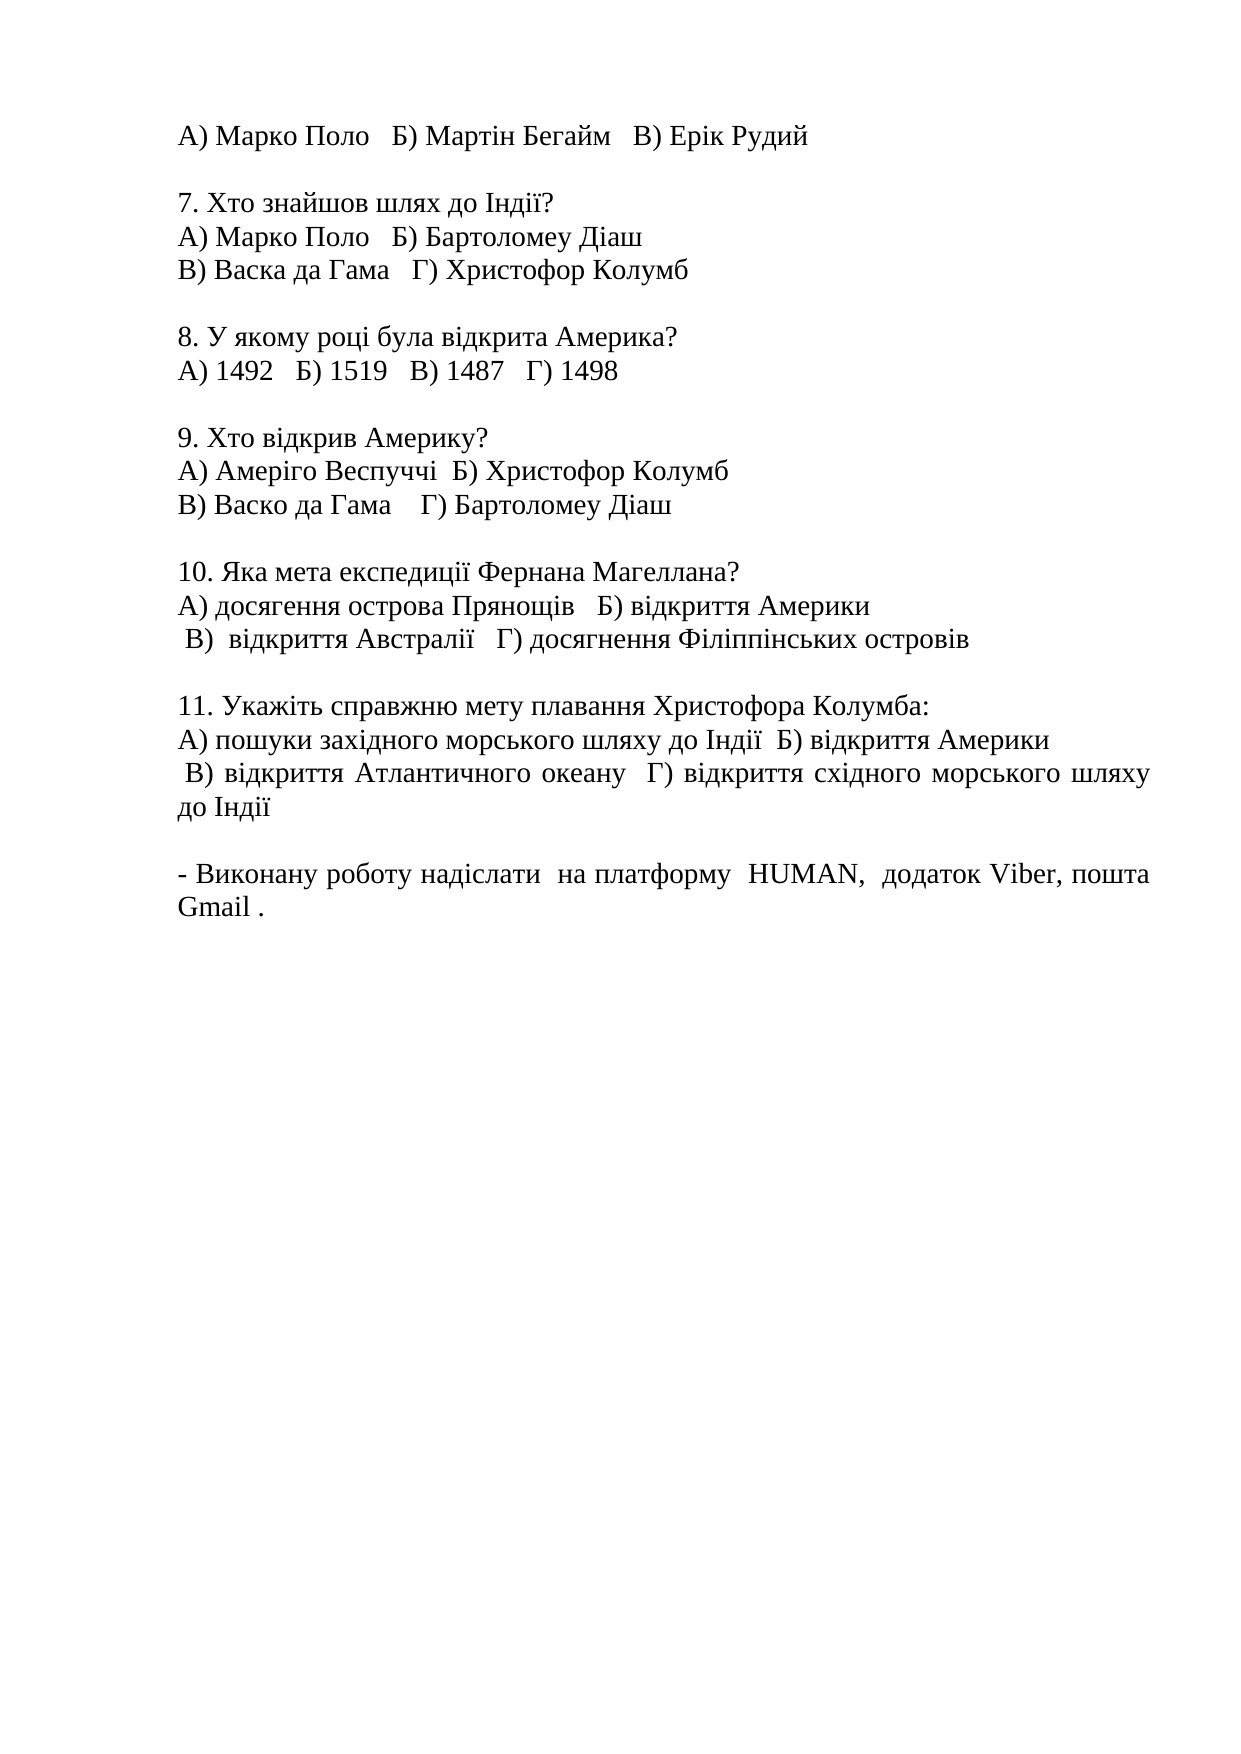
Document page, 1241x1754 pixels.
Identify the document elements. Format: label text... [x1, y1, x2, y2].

text В) відкриття Австралії Г) досягнення Філіппінських островів [177, 621, 1152, 655]
text 9. Хто відкрив Америку? [177, 420, 1152, 453]
text 7. Хто знайшов шлях до Індії? [177, 185, 1152, 219]
text А) досягення острова Прянощів Б) відкриття Америки [177, 588, 1152, 621]
text 10. Яка мета експедиції Фернана Магеллана? [177, 554, 1152, 588]
text - Виконану роботу надіслати на платформу HUMAN, додаток Viber, пошта Gmail . [177, 856, 1152, 923]
text А) Амеріго Веспуччі Б) Христофор Колумб [177, 453, 1152, 487]
text В) Васка да Гама Г) Христофор Колумб [177, 252, 1152, 286]
text 11. Укажіть справжню мету плавання Христофора Колумба: [177, 688, 1152, 722]
text А) пошуки західного морського шляху до Індії Б) відкриття Америки [177, 722, 1152, 755]
text В) відкриття Атлантичного океану Г) відкриття східного морського шляху до Індії [177, 755, 1152, 822]
text А) Марко Поло Б) Бартоломеу Діаш [177, 219, 1152, 252]
text А) Марко Поло Б) Мартін Бегайм В) Ерік Рудий [177, 118, 1152, 152]
text 8. У якому році була відкрита Америка? [177, 319, 1152, 353]
text В) Васко да Гама Г) Бартоломеу Діаш [177, 487, 1152, 521]
text А) 1492 Б) 1519 В) 1487 Г) 1498 [177, 353, 1152, 386]
